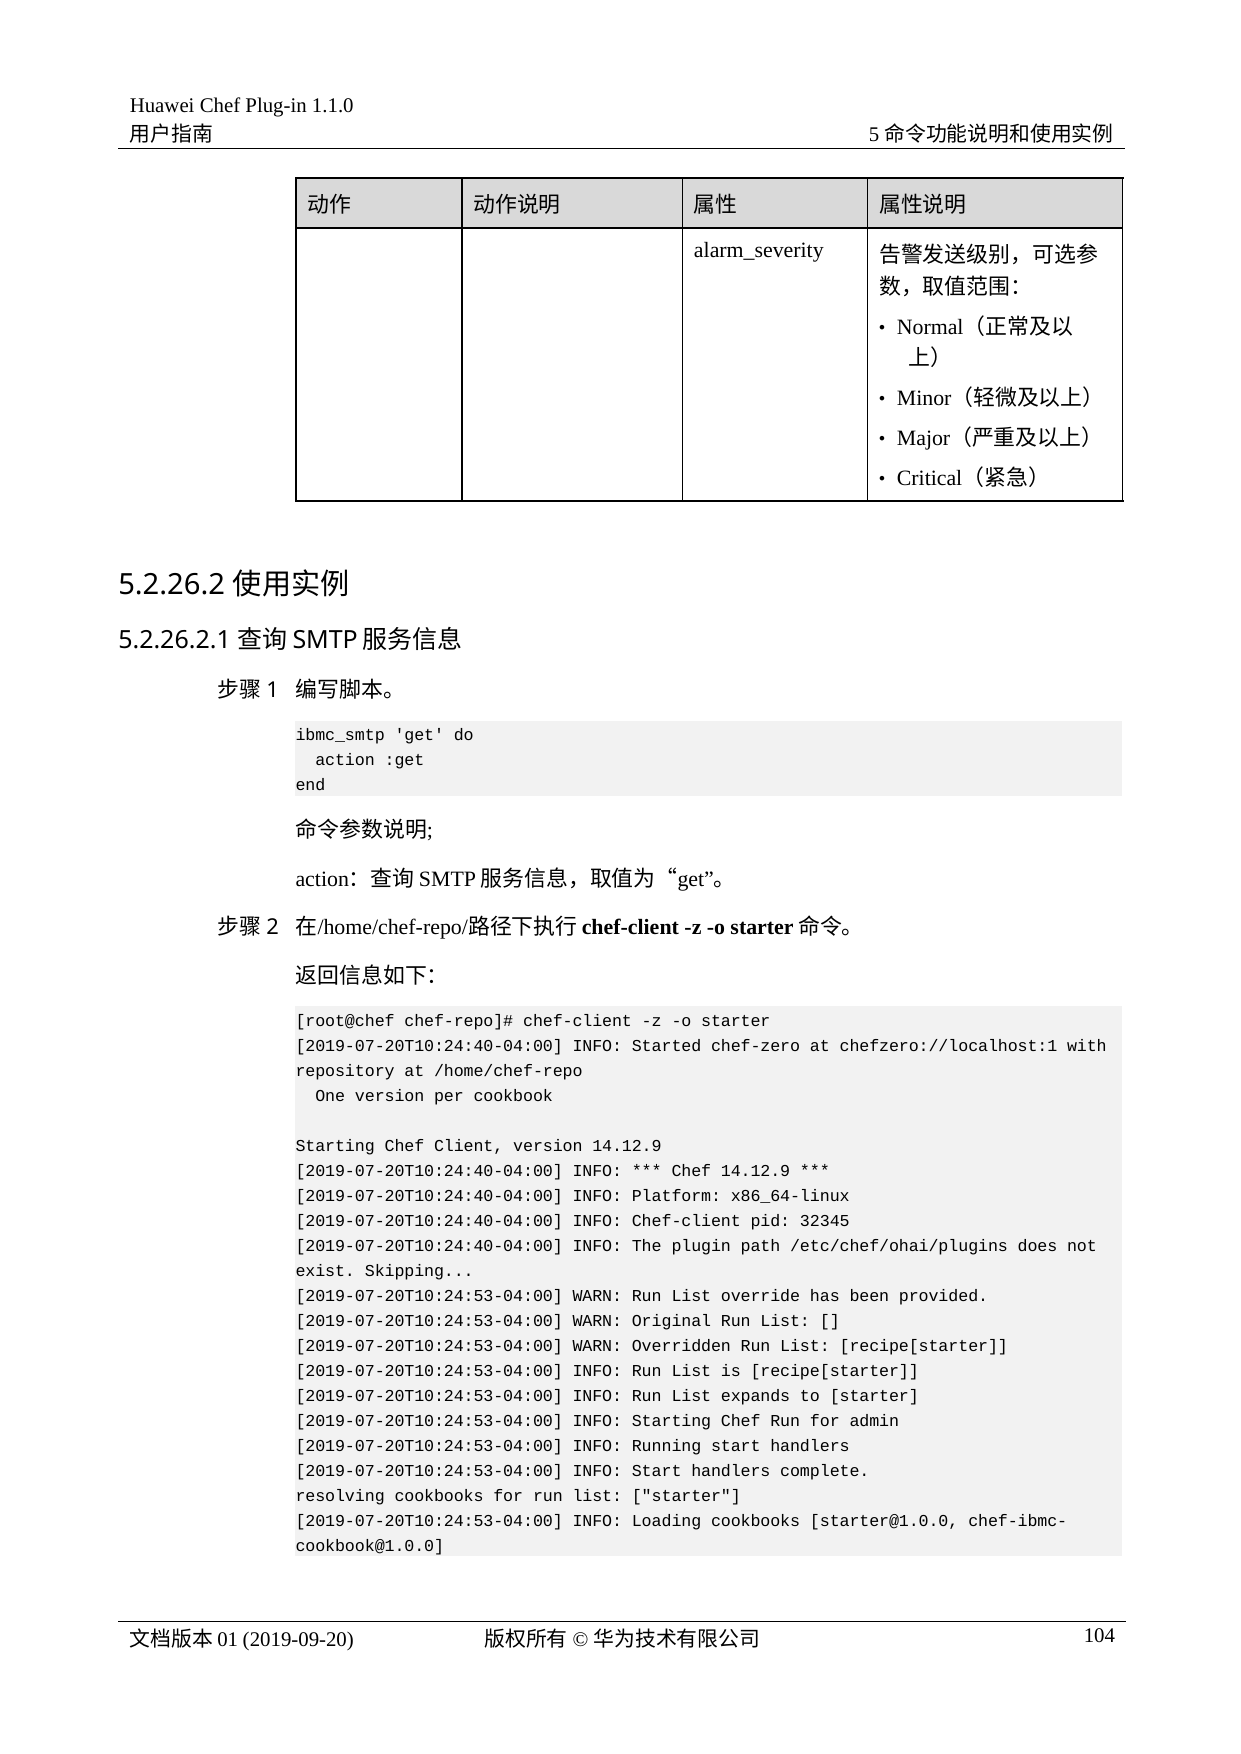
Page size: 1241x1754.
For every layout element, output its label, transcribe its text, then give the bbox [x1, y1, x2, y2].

table_cell alarm_severity [683, 229, 867, 500]
table_header 动作说明 [463, 179, 682, 227]
text 命令参数说明; [295, 812, 1122, 844]
list 编写脚本。 [279, 672, 1122, 704]
table_header 属性 [683, 179, 867, 227]
subtitle 使用实例 [118, 560, 1122, 603]
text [295, 1006, 1122, 1556]
text ibmc_smtp 'get' do action :get end [295, 721, 1122, 796]
text action：查询SMTP服务信息，取值为“get”。 [295, 861, 1122, 892]
table_cell 告警发送级别，可选参数，取值范围： Normal（正常及以上） Minor（轻微及以上） Major（严重及以上） Critical（紧急） [868, 229, 1122, 500]
text 在/home/chef-repo/路径下执行chef-client -z -o starter命令。 [279, 909, 1122, 941]
table_header 属性说明 [868, 179, 1122, 227]
text 返回信息如下： [295, 958, 1122, 989]
subtitle 查询SMTP服务信息 [118, 619, 1122, 656]
table_header 动作 [297, 179, 461, 227]
